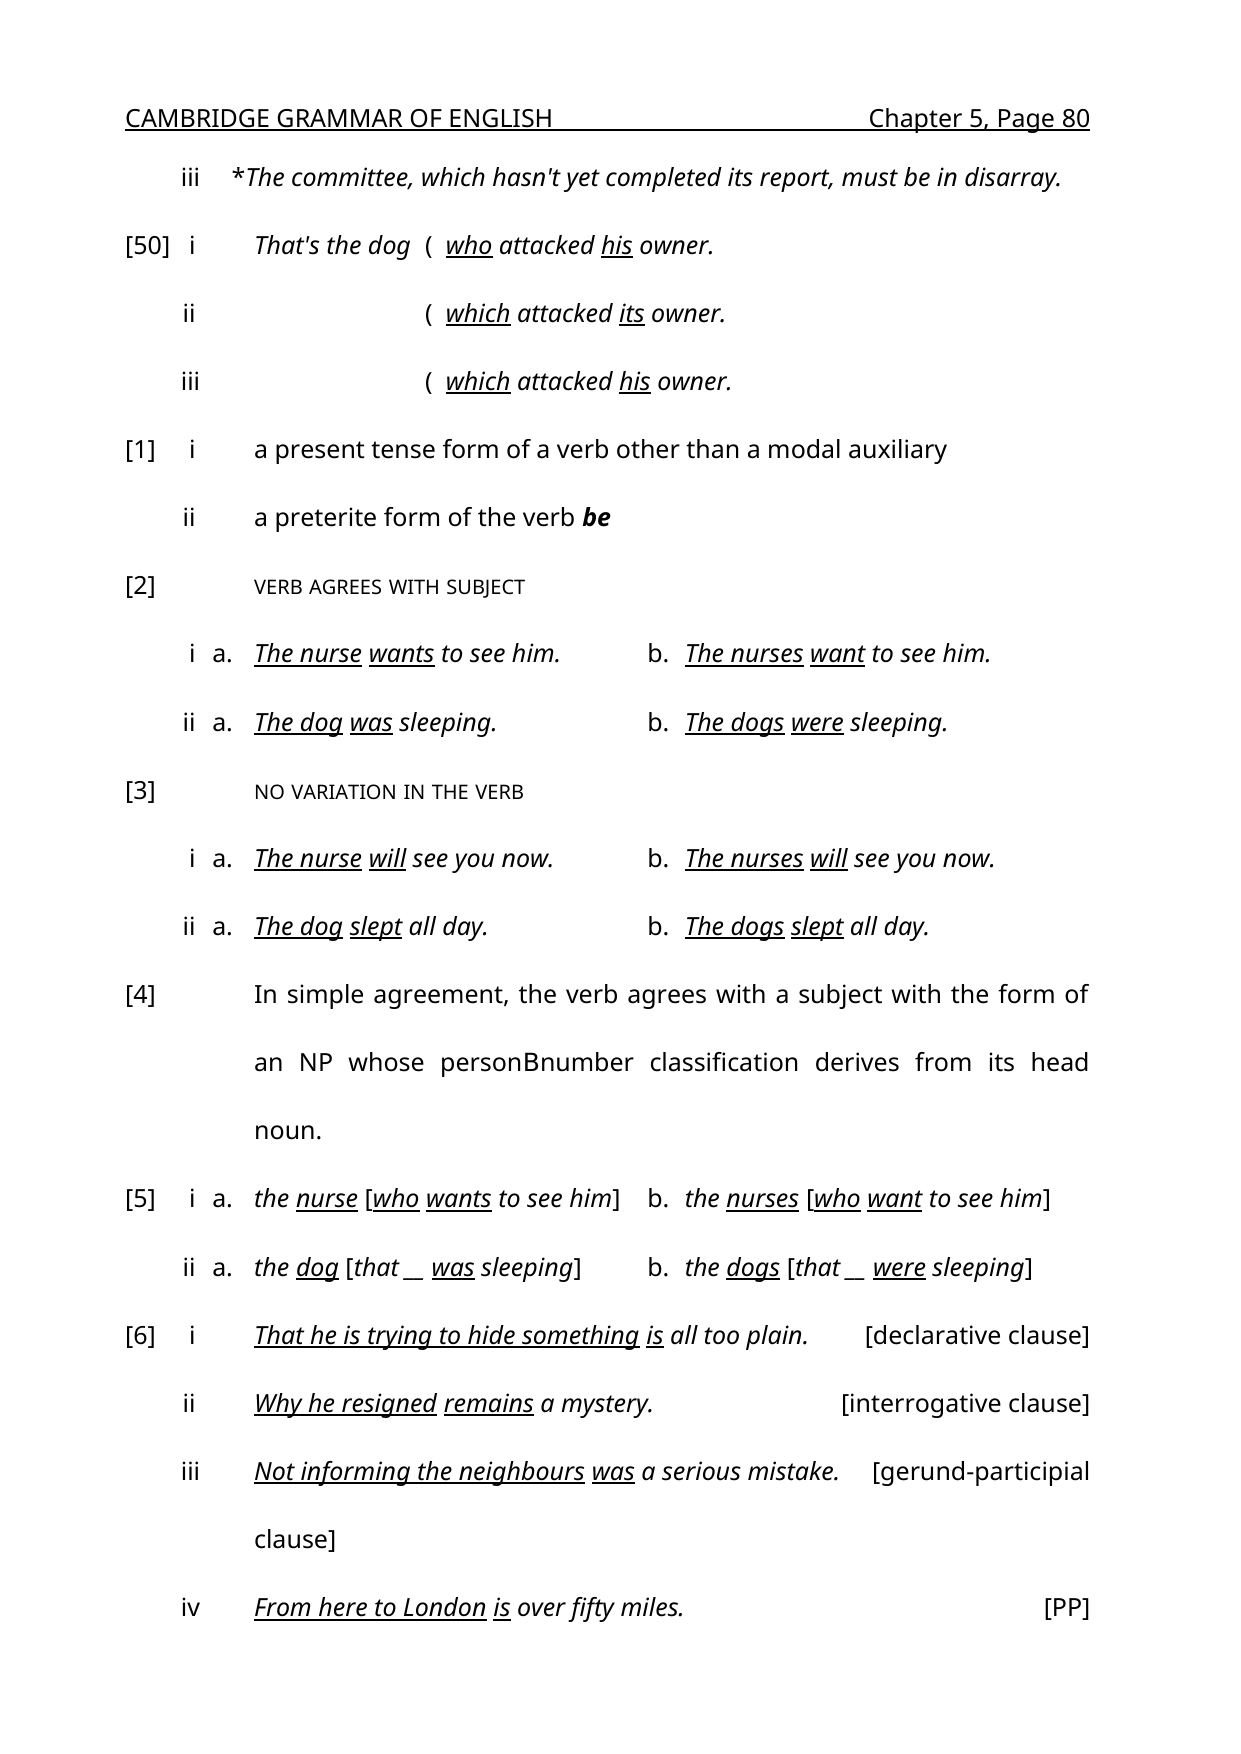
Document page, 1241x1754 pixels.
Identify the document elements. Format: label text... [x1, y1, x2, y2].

text [50] i That's the dog ( who attacked his owner. [125, 227, 1090, 261]
text ii Why he resigned remains a mystery. [interrogative clause] [180, 1386, 1090, 1419]
text i a. The nurse will see you now. b. The nurses will see you now. [180, 841, 1090, 874]
text [2] verb agrees with subject [125, 568, 1090, 602]
text ii a. The dog slept all day. b. The dogs slept all day. [180, 909, 1090, 943]
text ii a. the dog [that __ was sleeping] b. the dogs [that __ were sleeping] [180, 1249, 1090, 1283]
text [4] In simple agreement, the verb agrees with a subject with the form of an NP whose personnumber classification derives from its head noun. [125, 977, 1090, 1147]
text iii *The committee, which hasn't yet completed its report, must be in disarray. [180, 159, 1090, 193]
text iii Not informing the neighbours was a serious mistake. [gerund-participial clause] [180, 1454, 1090, 1556]
text [3] no variation in the verb [125, 772, 1090, 806]
text [5] i a. the nurse [who wants to see him] b. the nurses [who want to see him] [125, 1181, 1090, 1215]
text ii ( which attacked its owner. [180, 296, 1090, 329]
text [6] i That he is trying to hide something is all too plain. [declarative clause] [125, 1317, 1090, 1351]
text ii a. The dog was sleeping. b. The dogs were sleeping. [180, 704, 1090, 738]
text iii ( which attacked his owner. [180, 364, 1090, 398]
text i a. The nurse wants to see him. b. The nurses want to see him. [180, 636, 1090, 670]
text ii a preterite form of the verb be [180, 500, 1090, 534]
text [1] i a present tense form of a verb other than a modal auxiliary [125, 432, 1090, 466]
text iv From here to London is over fifty miles. [PP] [180, 1590, 1090, 1624]
